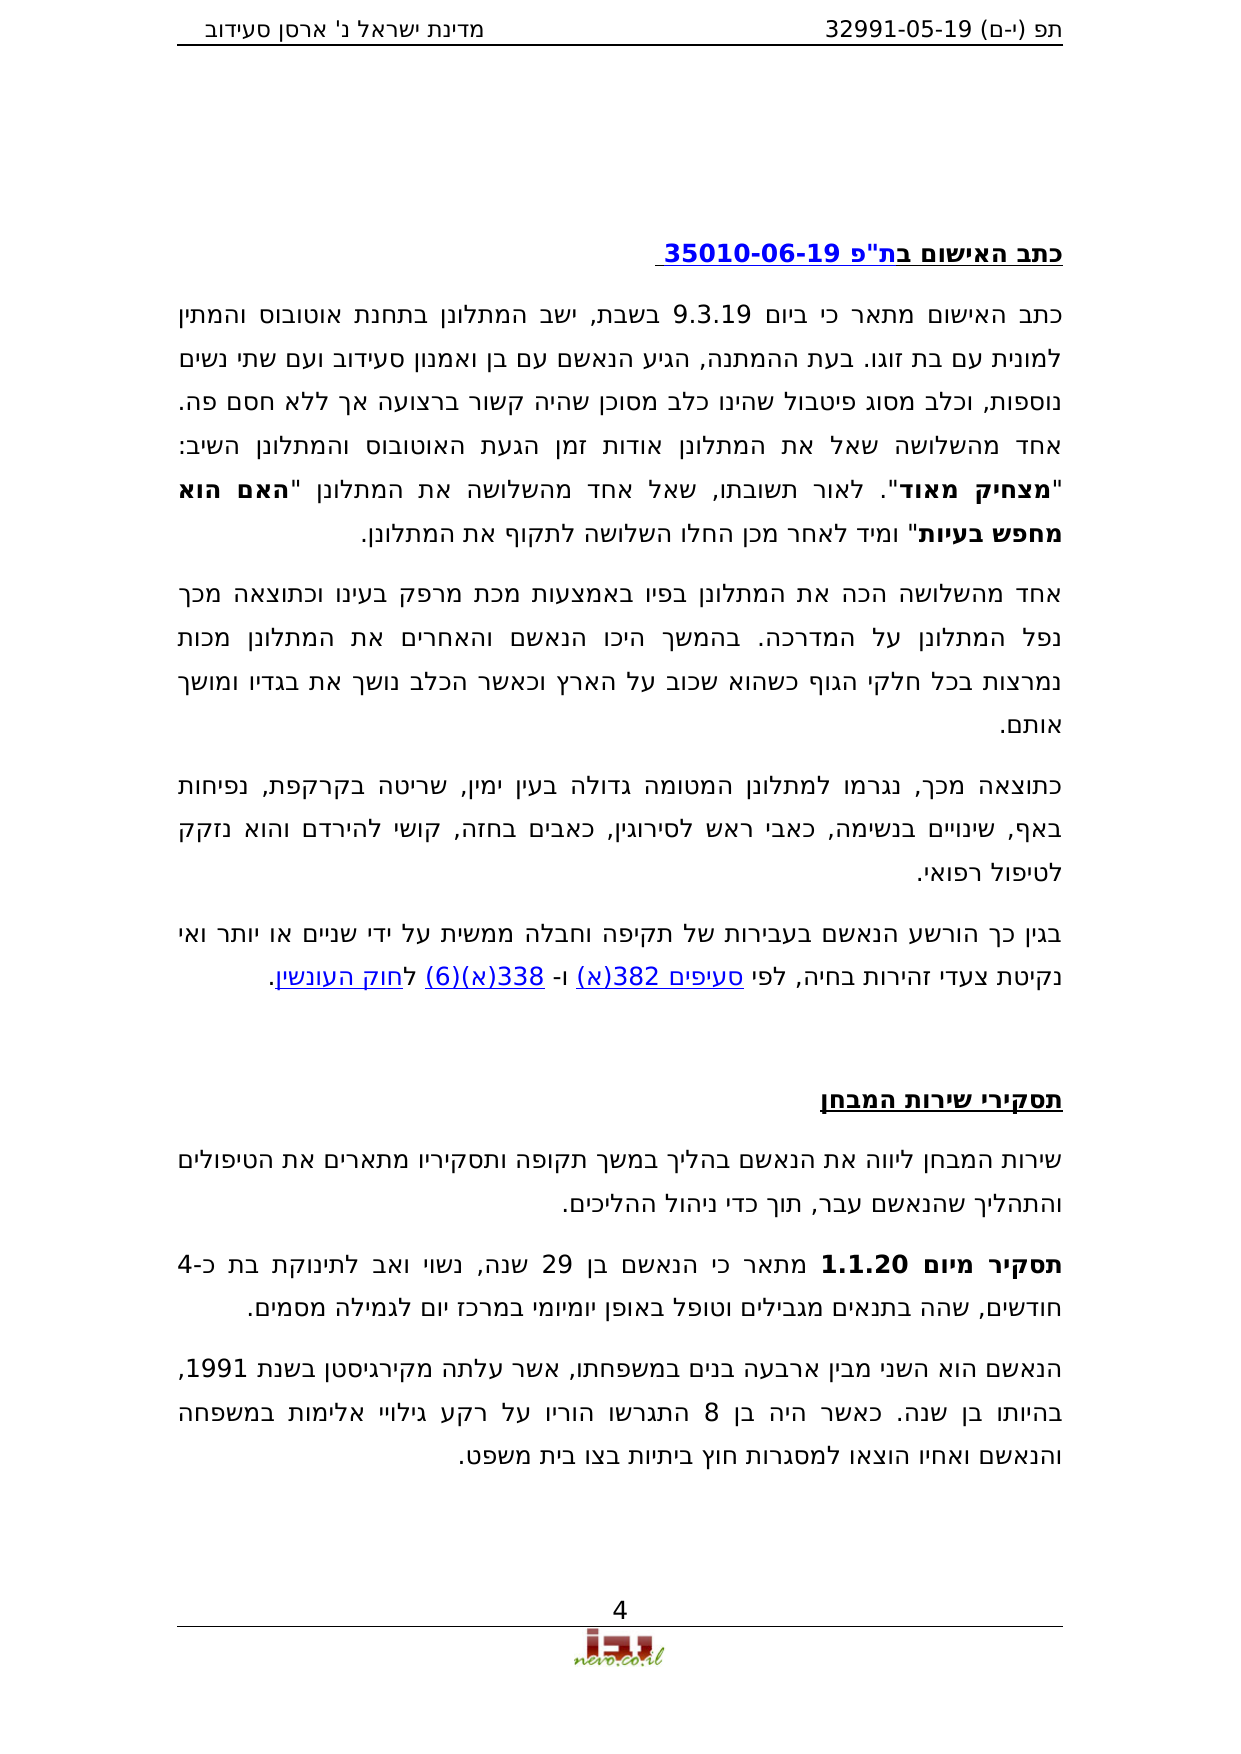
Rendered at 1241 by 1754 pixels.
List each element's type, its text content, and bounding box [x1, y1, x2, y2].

text כתב האישום מתאר כי ביום 9.3.19 בשבת, ישב המתלונן בתחנת אוטובוס והמתין למונית עם בת זוגו. בעת ההמתנה, הגיע הנאשם עם בן ואמנון סעידוב ועם שתי נשים נוספות, וכלב מסוג פיטבול שהינו כלב מסוכן שהיה קשור ברצועה אך ללא חסם פה. אחד מהשלושה שאל את המתלונן אודות זמן הגעת האוטובוס והמתלונן השיב: "מצחיק מאוד". לאור תשובתו, שאל אחד מהשלושה את המתלונן "האם הוא מחפש בעיות" ומיד לאחר מכן החלו השלושה לתקוף את המתלונן. [177, 300, 1063, 548]
text אחד מהשלושה הכה את המתלונן בפיו באמצעות מכת מרפק בעינו וכתוצאה מכך נפל המתלונן על המדרכה. בהמשך היכו הנאשם והאחרים את המתלונן מכות נמרצות בכל חלקי הגוף כשהוא שכוב על הארץ וכאשר הכלב נושך את בגדיו ומושך אותם. [177, 579, 1063, 739]
text הנאשם הוא השני מבין ארבעה בנים במשפחתו, אשר עלתה מקירגיסטן בשנת 1991, בהיותו בן שנה. כאשר היה בן 8 התגרשו הוריו על רקע גילויי אלימות במשפחה והנאשם ואחיו הוצאו למסגרות חוץ ביתיות בצו בית משפט. [177, 1354, 1063, 1471]
text כתב האישום בת"פ 35010-06-19 [177, 239, 1063, 269]
text שירות המבחן ליווה את הנאשם בהליך במשך תקופה ותסקיריו מתארים את הטיפולים והתהליך שהנאשם עבר, תוך כדי ניהול ההליכים. [177, 1146, 1063, 1219]
text תסקירי שירות המבחן [177, 1085, 1063, 1114]
text כתוצאה מכך, נגרמו למתלונן המטומה גדולה בעין ימין, שריטה בקרקפת, נפיחות באף, שינויים בנשימה, כאבי ראש לסירוגין, כאבים בחזה, קושי להירדם והוא נזקק לטיפול רפואי. [177, 771, 1063, 887]
picture [574, 1628, 666, 1667]
text בגין כך הורשע הנאשם בעבירות של תקיפה וחבלה ממשית על ידי שניים או יותר ואי נקיטת צעדי זהירות בחיה, לפי סעיפים 382(א) ו- 338(א)(6) לחוק העונשין. [177, 919, 1063, 992]
text תסקיר מיום 1.1.20 מתאר כי הנאשם בן 29 שנה, נשוי ואב לתינוקת בת כ-4 חודשים, שהה בתנאים מגבילים וטופל באופן יומיומי במרכז יום לגמילה מסמים. [177, 1250, 1063, 1323]
